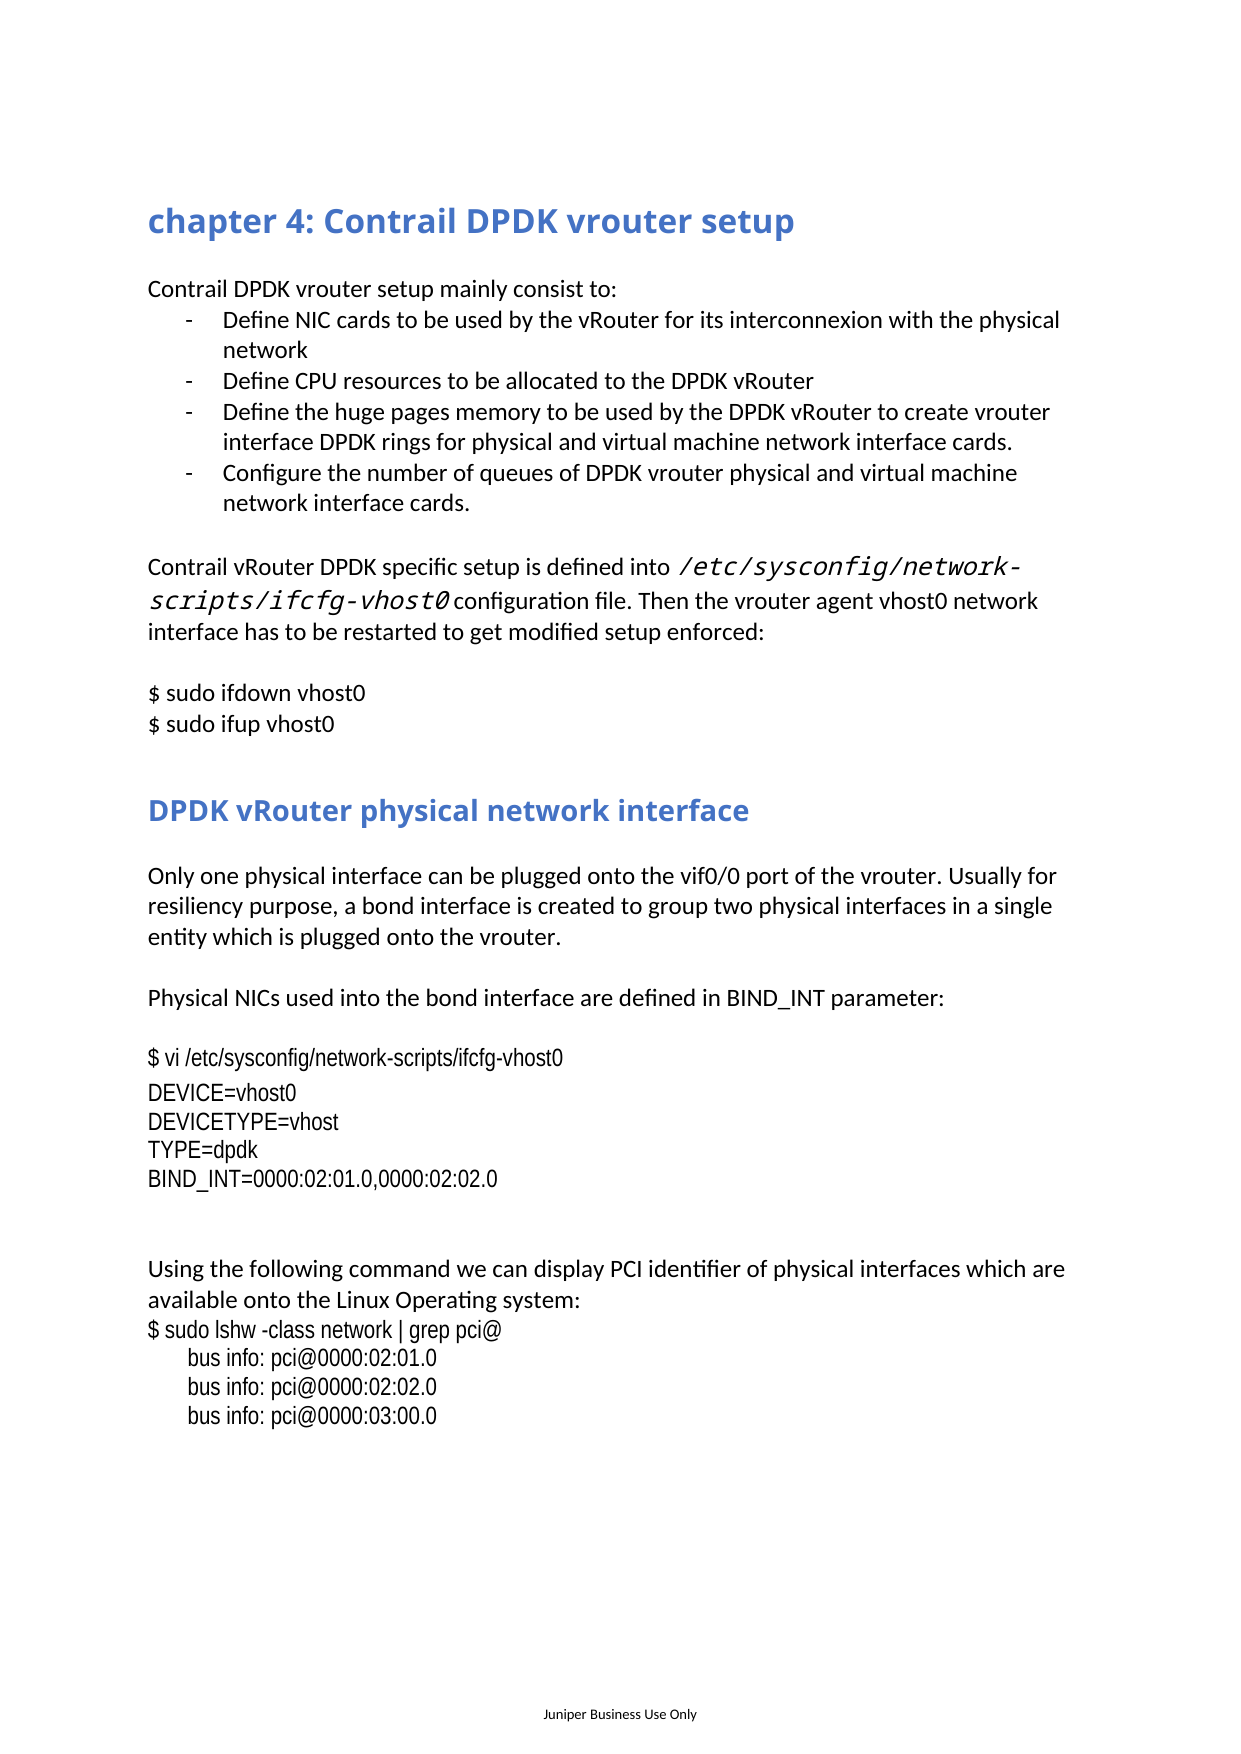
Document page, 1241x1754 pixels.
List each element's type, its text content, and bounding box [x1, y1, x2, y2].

list Define CPU resources to be allocated to the DPDK vRouter [185, 365, 1093, 396]
text Only one physical interface can be plugged onto the vif0/0 port of the vrouter. Usually for resiliency purpose, a bond interface is created to group two physical interfaces in a single entity which is plugged onto the vrouter. [148, 860, 1093, 952]
list Configure the number of queues of DPDK vrouter physical and virtual machine network interface cards. [185, 457, 1093, 518]
text BIND_INT=0000:02:01.0,0000:02:02.0 [148, 1164, 1093, 1193]
text $ sudo ifdown vhost0 [148, 677, 1093, 708]
text bus info: pci@0000:02:02.0 [148, 1372, 1093, 1401]
text Physical NICs used into the bond interface are defined in BIND_INT parameter: [148, 982, 1093, 1013]
text Contrail vRouter DPDK specific setup is defined into /etc/sysconfig/network-scripts/ifcfg-vhost0 configuration file. Then the vrouter agent vhost0 network interface has to be restarted to get modified setup enforced: [148, 548, 1093, 647]
text Contrail DPDK vrouter setup mainly consist to: [148, 273, 1093, 304]
text DEVICETYPE=vhost [148, 1107, 1093, 1135]
text bus info: pci@0000:03:00.0 [148, 1401, 1093, 1429]
text $ sudo ifup vhost0 [148, 708, 1093, 738]
text Using the following command we can display PCI identifier of physical interfaces which are available onto the Linux Operating system: [148, 1254, 1093, 1315]
list Define NIC cards to be used by the vRouter for its interconnexion with the physical network [185, 304, 1093, 365]
subtitle chapter 4: Contrail DPDK vrouter setup [148, 198, 1093, 243]
text $ vi /etc/sysconfig/network-scripts/ifcfg-vhost0 [148, 1043, 1093, 1072]
text TYPE=dpdk [148, 1135, 1093, 1164]
list Define the huge pages memory to be used by the DPDK vRouter to create vrouter interface DPDK rings for physical and virtual machine network interface cards. [185, 396, 1093, 457]
text bus info: pci@0000:02:01.0 [148, 1343, 1093, 1372]
subtitle DPDK vRouter physical network interface [148, 790, 1093, 829]
text DEVICE=vhost0 [148, 1078, 1093, 1107]
text $ sudo lshw -class network | grep pci@ [148, 1315, 1093, 1343]
